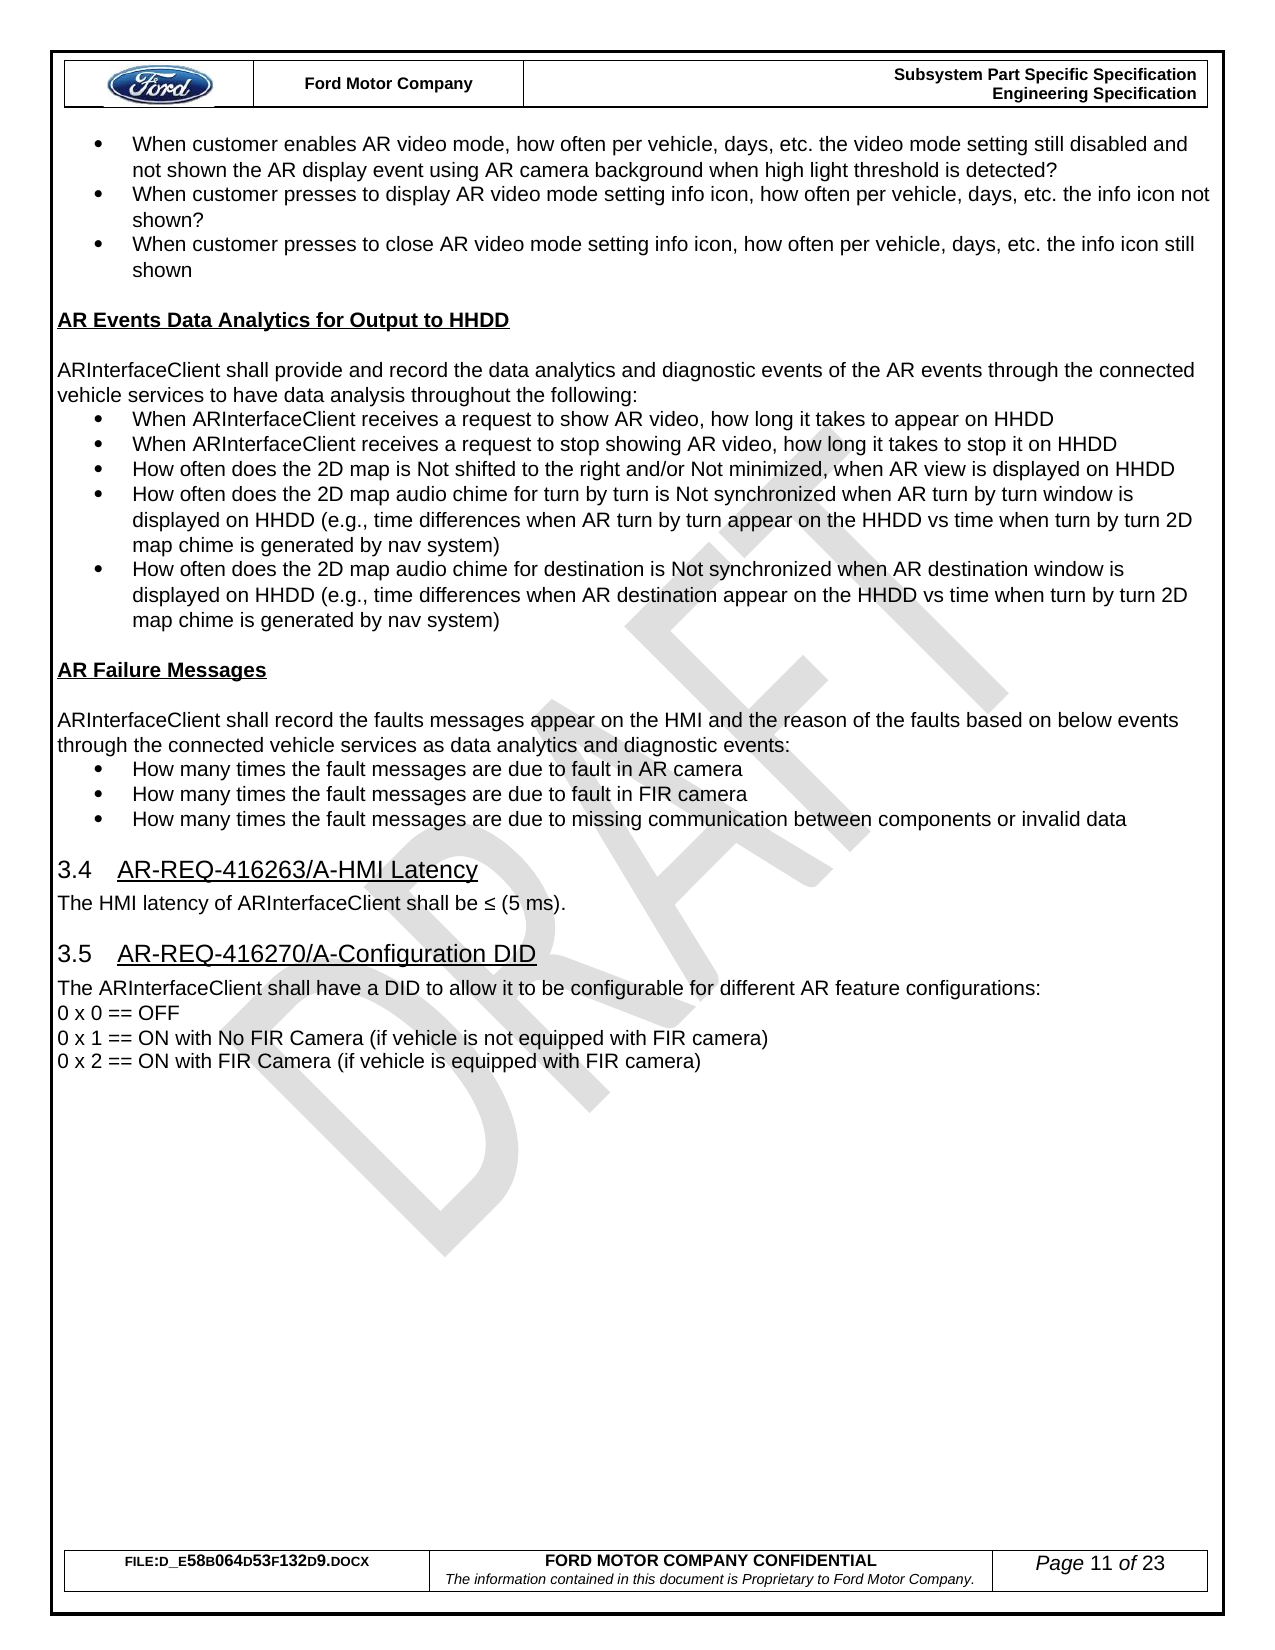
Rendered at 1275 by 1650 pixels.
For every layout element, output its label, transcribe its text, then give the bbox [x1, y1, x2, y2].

text AR Events Data Analytics for Output to HHDD [57, 306, 1215, 331]
subtitle AR-REQ-416270/A-Configuration DID [57, 939, 1215, 968]
text 0 x 2 == ON with FIR Camera (if vehicle is equipped with FIR camera) [57, 1049, 1215, 1073]
list How often does the 2D map audio chime for turn by turn is Not synchronized when AR turn by turn window is displayed on HHDD (e.g., time differences when AR turn by turn appear on the HHDD vs time when turn by turn 2D map chime is generated by nav system) [94, 481, 1215, 556]
text The HMI latency of ARInterfaceClient shall be ≤ (5 ms). [57, 890, 1215, 914]
text ARInterfaceClient shall provide and record the data analytics and diagnostic events of the AR events through the connected vehicle services to have data analysis throughout the following: [57, 356, 1215, 406]
list How often does the 2D map is Not shifted to the right and/or Not minimized, when AR view is displayed on HHDD [94, 456, 1215, 481]
text The ARInterfaceClient shall have a DID to allow it to be configurable for different AR feature configurations: [57, 974, 1215, 999]
text ARInterfaceClient shall record the faults messages appear on the HMI and the reason of the faults based on below events through the connected vehicle services as data analytics and diagnostic events: [57, 706, 1215, 756]
list How often does the 2D map audio chime for destination is Not synchronized when AR destination window is displayed on HHDD (e.g., time differences when AR destination appear on the HHDD vs time when turn by turn 2D map chime is generated by nav system) [94, 556, 1215, 631]
list How many times the fault messages are due to fault in FIR camera [94, 781, 1215, 806]
text 0 x 1 == ON with No FIR Camera (if vehicle is not equipped with FIR camera) [57, 1024, 1215, 1049]
list How many times the fault messages are due to fault in AR camera [94, 756, 1215, 781]
picture [103, 61, 215, 107]
list How many times the fault messages are due to missing communication between components or invalid data [94, 806, 1215, 830]
text AR Failure Messages [57, 656, 1215, 681]
list When customer presses to close AR video mode setting info icon, how often per vehicle, days, etc. the info icon still shown [94, 231, 1215, 281]
list When customer enables AR video mode, how often per vehicle, days, etc. the video mode setting still disabled and not shown the AR display event using AR camera background when high light threshold is detected? [94, 131, 1215, 181]
subtitle AR-REQ-416263/A-HMI Latency [57, 855, 1215, 884]
list When ARInterfaceClient receives a request to show AR video, how long it takes to appear on HHDD [94, 406, 1215, 431]
list When customer presses to display AR video mode setting info icon, how often per vehicle, days, etc. the info icon not shown? [94, 181, 1215, 231]
list When ARInterfaceClient receives a request to stop showing AR video, how long it takes to stop it on HHDD [94, 431, 1215, 456]
text 0 x 0 == OFF [57, 999, 1215, 1024]
